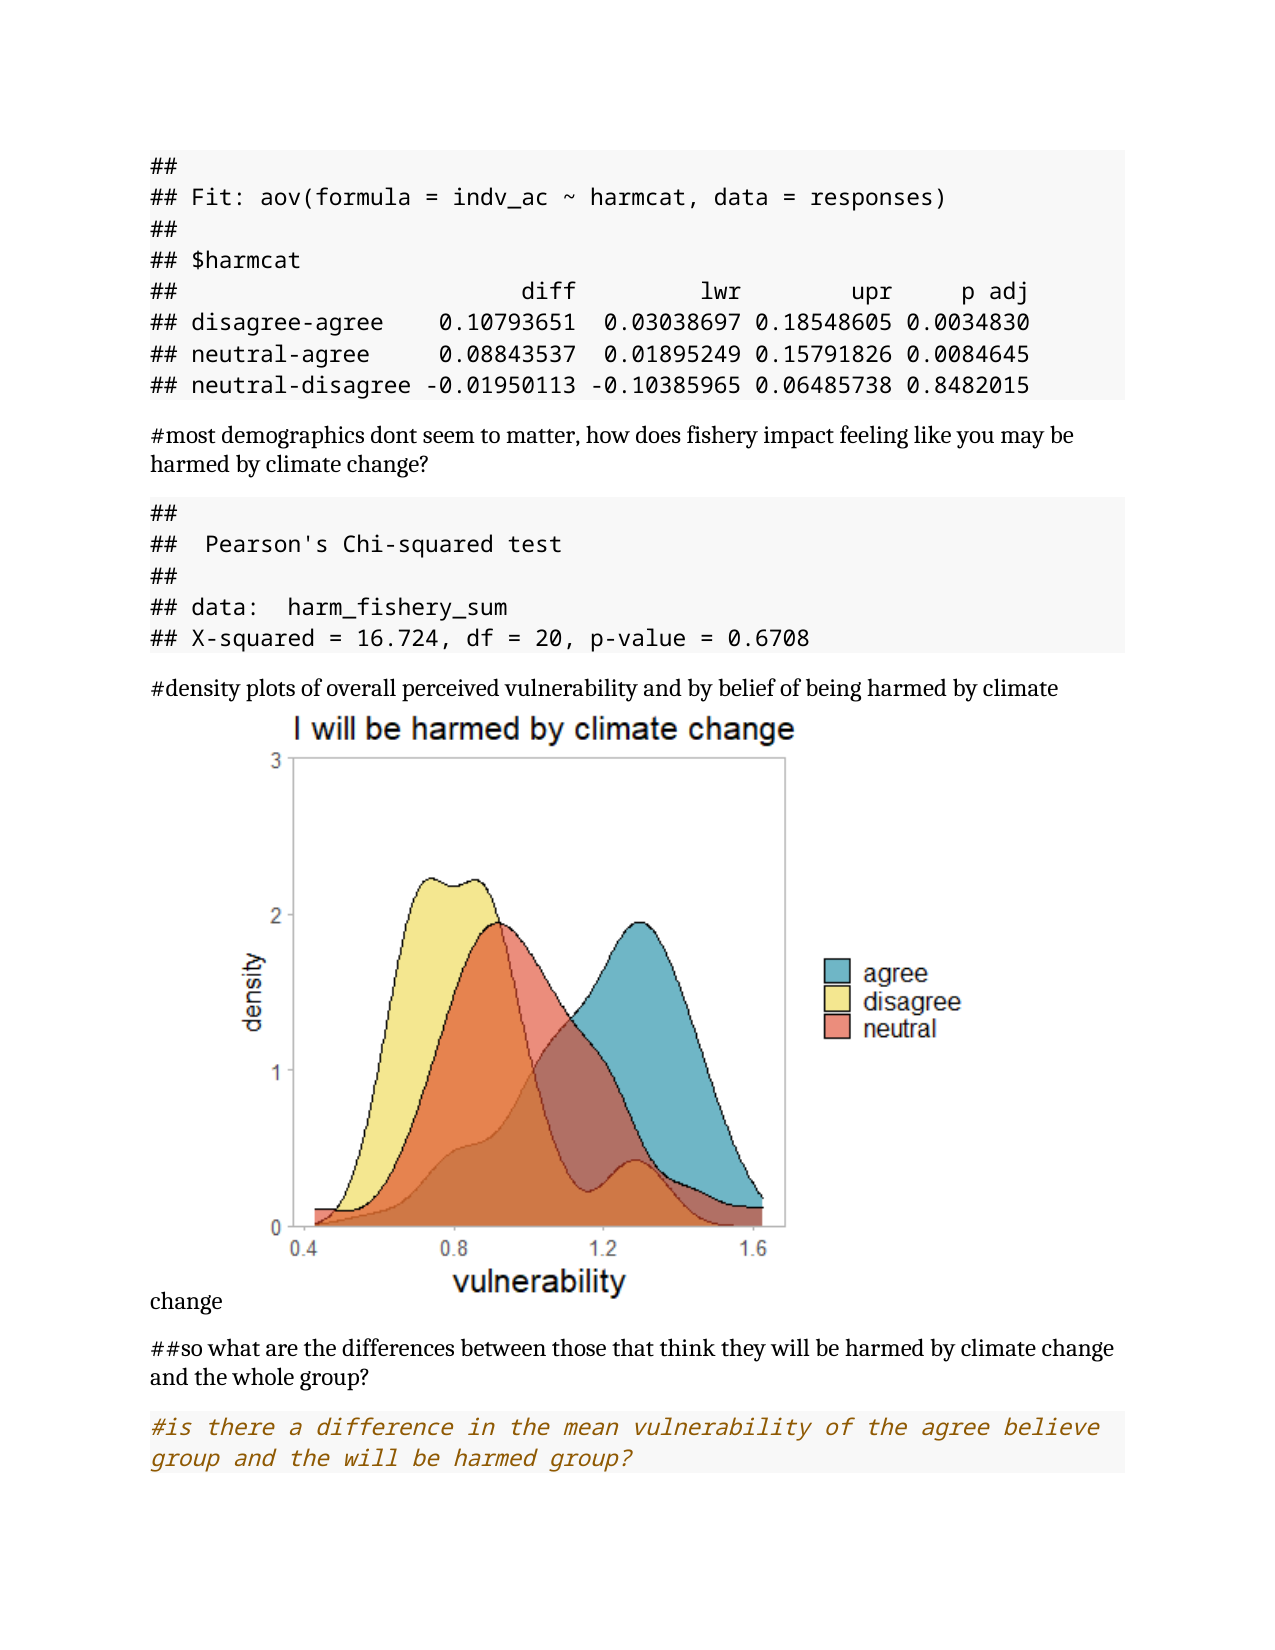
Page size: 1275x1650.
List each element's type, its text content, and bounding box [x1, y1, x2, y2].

text ##so what are the differences between those that think they will be harmed by climate change and the whole group? [150, 1334, 1125, 1392]
text ## ## Pearson's Chi-squared test ## ## data: harm_fishery_sum ## X-squared = 16.724, df = 20, p-value = 0.6708 [150, 497, 1125, 653]
picture [228, 702, 987, 1310]
text #most demographics dont seem to matter, how does fishery impact feeling like you may be harmed by climate change? [150, 421, 1125, 478]
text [150, 150, 1125, 400]
